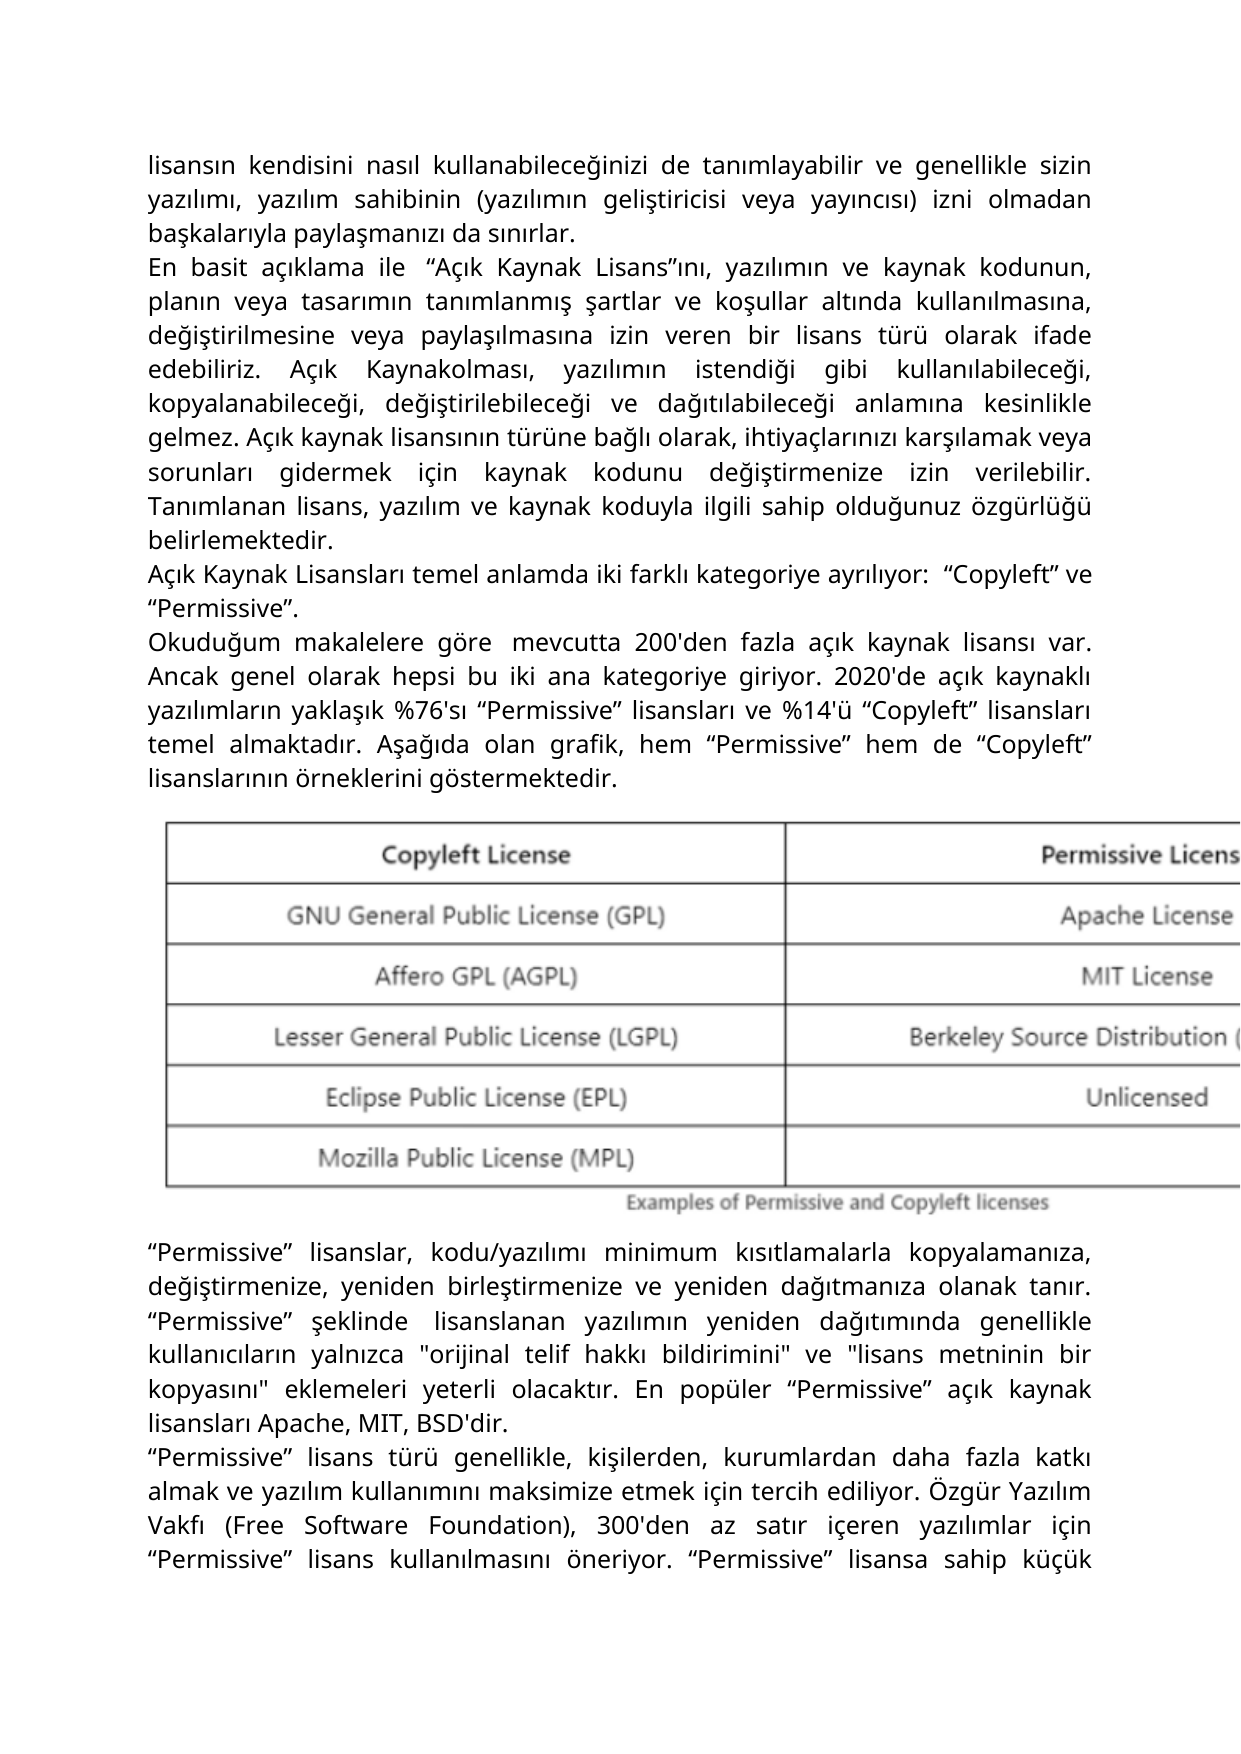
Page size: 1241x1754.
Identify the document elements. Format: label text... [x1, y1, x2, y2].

picture [147, 794, 1241, 1235]
text Açık Kaynak Lisansları temel anlamda iki farklı kategoriye ayrılıyor: “Copyleft” ve “Permissive”. [148, 556, 1093, 624]
text Okuduğum makalelere göre mevcutta 200'den fazla açık kaynak lisansı var. Ancak genel olarak hepsi bu iki ana kategoriye giriyor. 2020'de açık kaynaklı yazılımların yaklaşık %76'sı “Permissive” lisansları ve %14'ü “Copyleft” lisansları temel almaktadır. Aşağıda olan grafik, hem “Permissive” hem de “Copyleft” lisanslarının örneklerini göstermektedir. [148, 624, 1093, 794]
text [148, 1439, 1093, 1576]
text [148, 148, 1093, 250]
text “Permissive” lisanslar, kodu/yazılımı minimum kısıtlamalarla kopyalamanıza, değiştirmenize, yeniden birleştirmenize ve yeniden dağıtmanıza olanak tanır. “Permissive” şeklinde lisanslanan yazılımın yeniden dağıtımında genellikle kullanıcıların yalnızca "orijinal telif hakkı bildirimini" ve "lisans metninin bir kopyasını" eklemeleri yeterli olacaktır. En popüler “Permissive” açık kaynak lisansları Apache, MIT, BSD'dir. [148, 1235, 1093, 1439]
text En basit açıklama ile “Açık Kaynak Lisans”ını, yazılımın ve kaynak kodunun, planın veya tasarımın tanımlanmış şartlar ve koşullar altında kullanılmasına, değiştirilmesine veya paylaşılmasına izin veren bir lisans türü olarak ifade edebiliriz. Açık Kaynakolması, yazılımın istendiği gibi kullanılabileceği, kopyalanabileceği, değiştirilebileceği ve dağıtılabileceği anlamına kesinlikle gelmez. Açık kaynak lisansının türüne bağlı olarak, ihtiyaçlarınızı karşılamak veya sorunları gidermek için kaynak kodunu değiştirmenize izin verilebilir. Tanımlanan lisans, yazılım ve kaynak koduyla ilgili sahip olduğunuz özgürlüğü belirlemektedir. [148, 250, 1093, 556]
